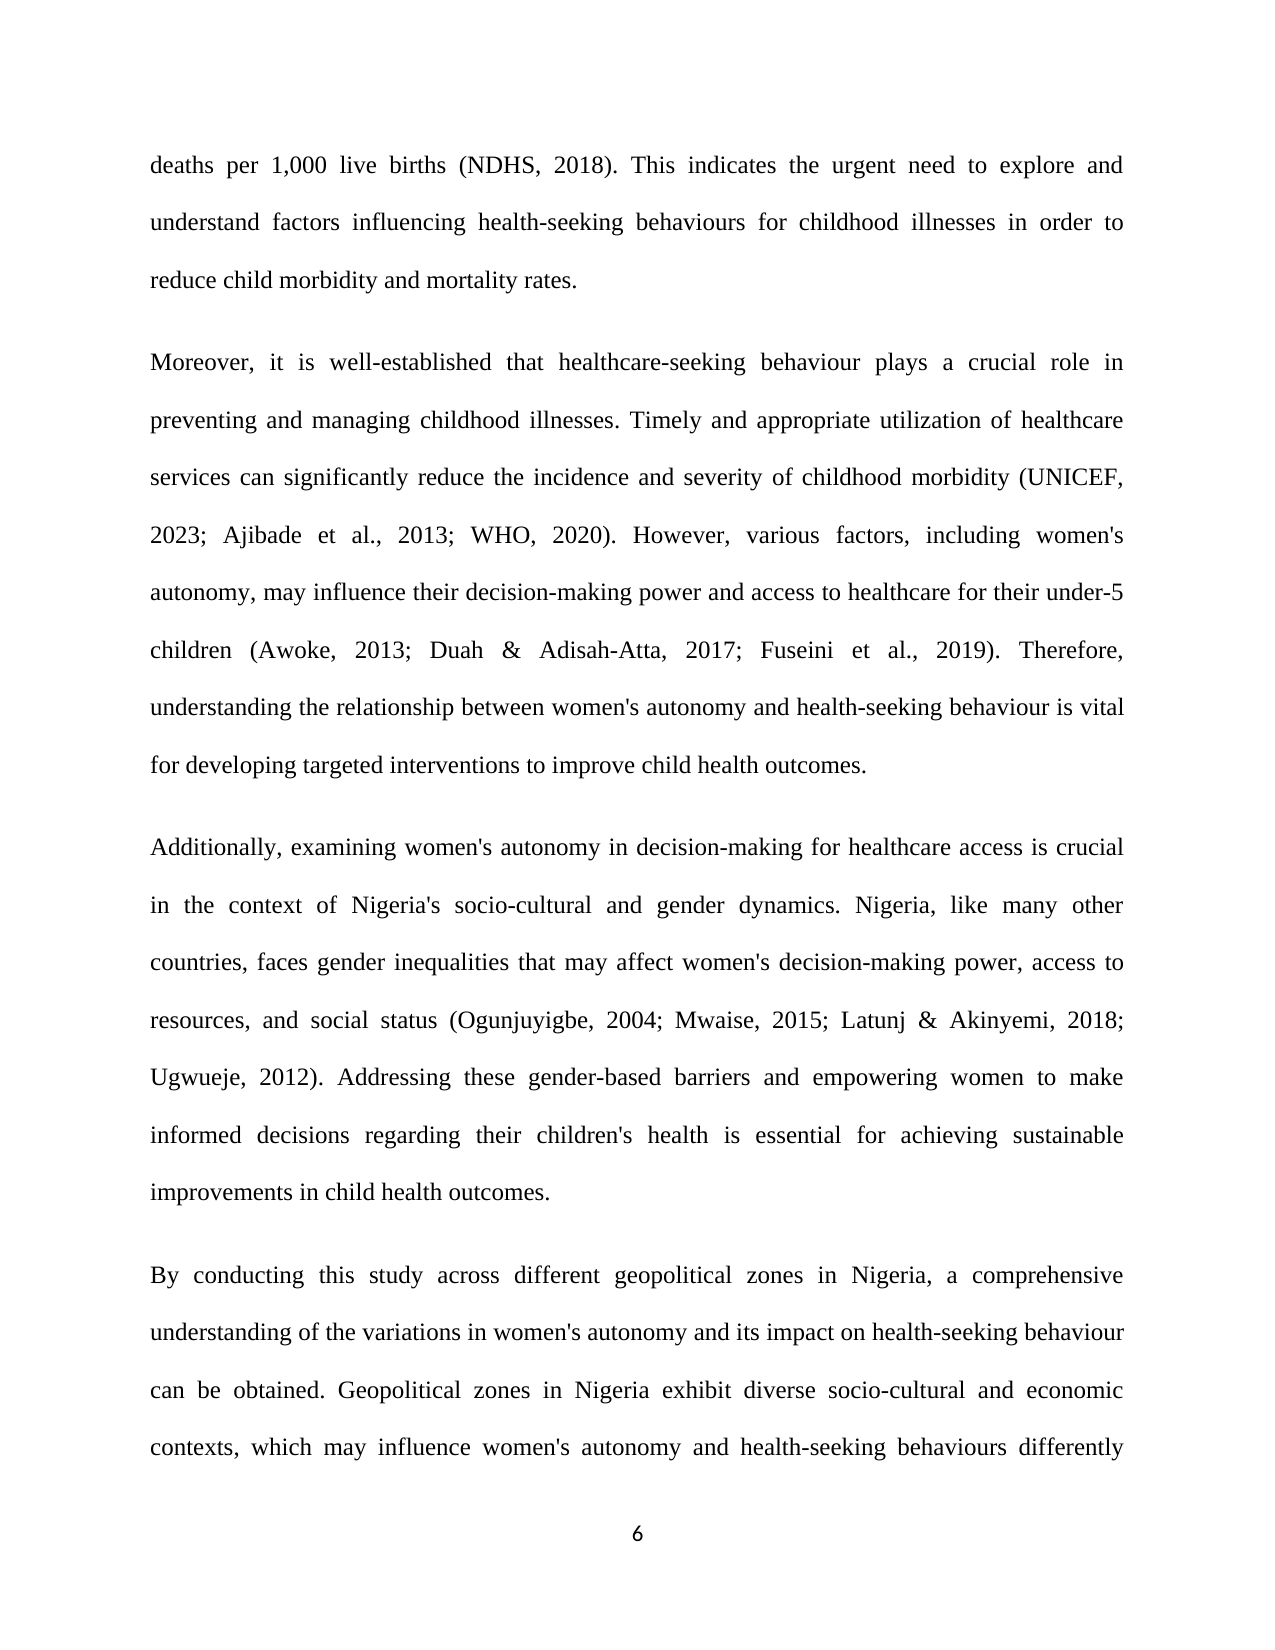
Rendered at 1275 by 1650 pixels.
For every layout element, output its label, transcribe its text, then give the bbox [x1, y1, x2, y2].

text Moreover, it is well-established that healthcare-seeking behaviour plays a crucial role in preventing and managing childhood illnesses. Timely and appropriate utilization of healthcare services can significantly reduce the incidence and severity of childhood morbidity (UNICEF, 2023; Ajibade et al., 2013; WHO, 2020). However, various factors, including women's autonomy, may influence their decision-making power and access to healthcare for their under-5 children (Awoke, 2013; Duah & Adisah-Atta, 2017; Fuseini et al., 2019). Therefore, understanding the relationship between women's autonomy and health-seeking behaviour is vital for developing targeted interventions to improve child health outcomes. [150, 347, 1125, 779]
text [150, 150, 1125, 294]
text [150, 1260, 1125, 1461]
text Additionally, examining women's autonomy in decision-making for healthcare access is crucial in the context of Nigeria's socio-cultural and gender dynamics. Nigeria, like many other countries, faces gender inequalities that may affect women's decision-making power, access to resources, and social status (Ogunjuyigbe, 2004; Mwaise, 2015; Latunj & Akinyemi, 2018; Ugwueje, 2012). Addressing these gender-based barriers and empowering women to make informed decisions regarding their children's health is essential for achieving sustainable improvements in child health outcomes. [150, 832, 1125, 1206]
